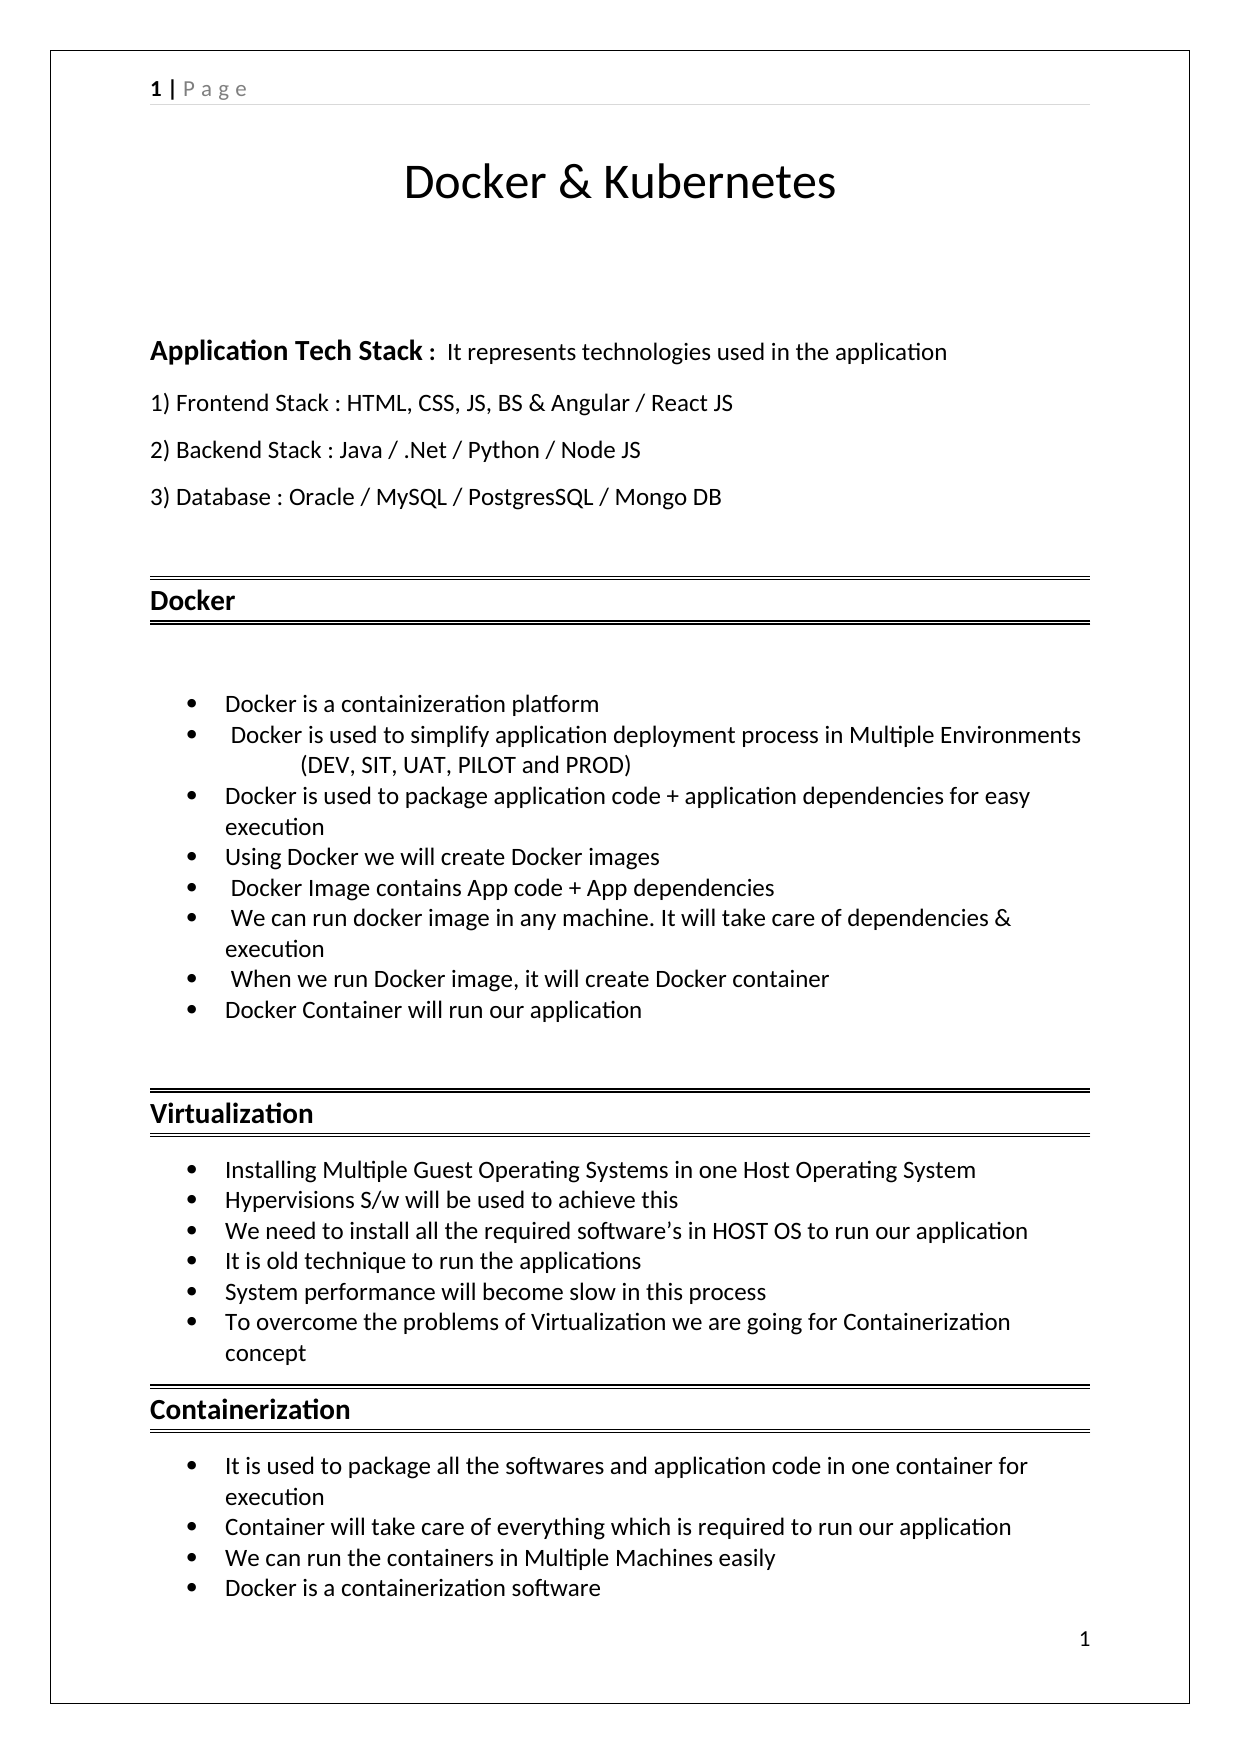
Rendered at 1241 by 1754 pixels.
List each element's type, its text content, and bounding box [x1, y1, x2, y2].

list It is used to package all the softwares and application code in one container for execution [187, 1450, 1090, 1511]
text 2) Backend Stack : Java / .Net / Python / Node JS [150, 434, 1090, 464]
list It is old technique to run the applications [187, 1246, 1090, 1276]
list Hypervisions S/w will be used to achieve this [187, 1184, 1090, 1215]
list Docker Image contains App code + App dependencies [187, 872, 1090, 902]
list Docker Container will run our application [187, 994, 1090, 1024]
list Using Docker we will create Docker images [187, 841, 1090, 872]
text Docker [150, 580, 1090, 620]
list We need to install all the required software’s in HOST OS to run our application [187, 1215, 1090, 1246]
list We can run docker image in any machine. It will take care of dependencies & execution [187, 902, 1090, 963]
list Docker is a containerization software [187, 1572, 1090, 1603]
text Virtualization [150, 1093, 1090, 1133]
list Installing Multiple Guest Operating Systems in one Host Operating System [187, 1154, 1090, 1184]
list When we run Docker image, it will create Docker container [187, 963, 1090, 994]
list System performance will become slow in this process [187, 1276, 1090, 1307]
list Container will take care of everything which is required to run our application [187, 1511, 1090, 1542]
text 3) Database : Oracle / MySQL / PostgresSQL / Mongo DB [150, 481, 1090, 512]
list Docker is used to package application code + application dependencies for easy execution [187, 780, 1090, 841]
list We can run the containers in Multiple Machines easily [187, 1542, 1090, 1572]
text Containerization [150, 1389, 1090, 1429]
text Docker & Kubernetes [150, 150, 1090, 211]
text Application Tech Stack : It represents technologies used in the application [150, 332, 1090, 367]
list Docker is a containizeration platform [187, 688, 1090, 719]
text 1) Frontend Stack : HTML, CSS, JS, BS & Angular / React JS [150, 387, 1090, 417]
list To overcome the problems of Virtualization we are going for Containerization concept [187, 1307, 1090, 1368]
list Docker is used to simplify application deployment process in Multiple Environments (DEV, SIT, UAT, PILOT and PROD) [187, 719, 1090, 780]
